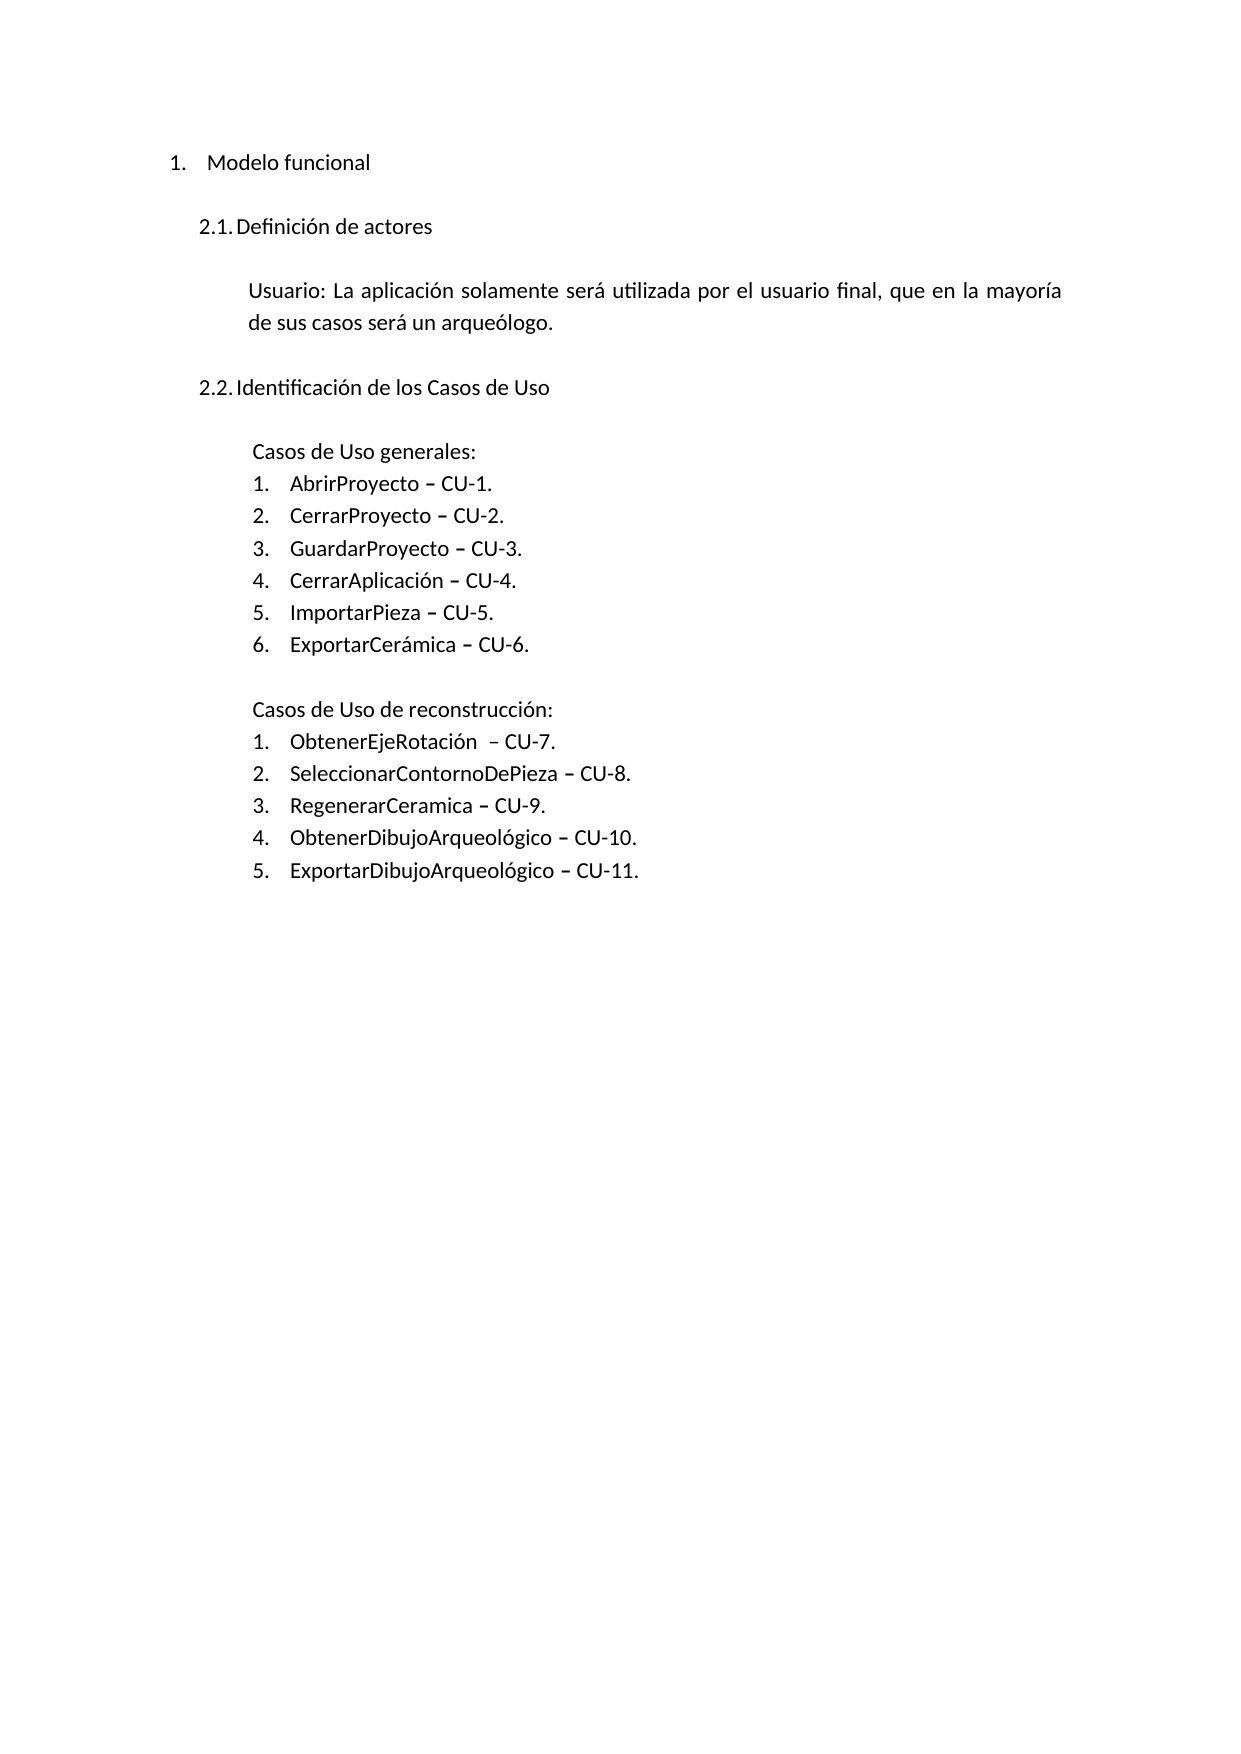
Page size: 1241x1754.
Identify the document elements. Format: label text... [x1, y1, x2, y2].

list ExportarDibujoArqueológico – CU-11. [252, 856, 1063, 884]
list Identificación de los Casos de Uso [199, 373, 1063, 401]
list Casos de Uso generales: [252, 437, 1063, 465]
list ObtenerDibujoArqueológico – CU-10. [252, 823, 1063, 852]
text Usuario: La aplicación solamente será utilizada por el usuario final, que en la mayoría de sus casos será un arqueólogo. [248, 276, 1063, 337]
list CerrarProyecto – CU-2. [252, 502, 1063, 530]
list RegenerarCeramica – CU-9. [252, 791, 1063, 819]
list Definición de actores [199, 212, 1063, 240]
list ObtenerEjeRotación – CU-7. [252, 727, 1063, 755]
list Modelo funcional [169, 148, 1063, 176]
list CerrarAplicación – CU-4. [252, 566, 1063, 594]
list ExportarCerámica – CU-6. [252, 630, 1063, 658]
list Casos de Uso de reconstrucción: [252, 695, 1063, 723]
list GuardarProyecto – CU-3. [252, 534, 1063, 562]
list AbrirProyecto – CU-1. [252, 469, 1063, 497]
list SeleccionarContornoDePieza – CU-8. [252, 759, 1063, 787]
list ImportarPieza – CU-5. [252, 598, 1063, 626]
